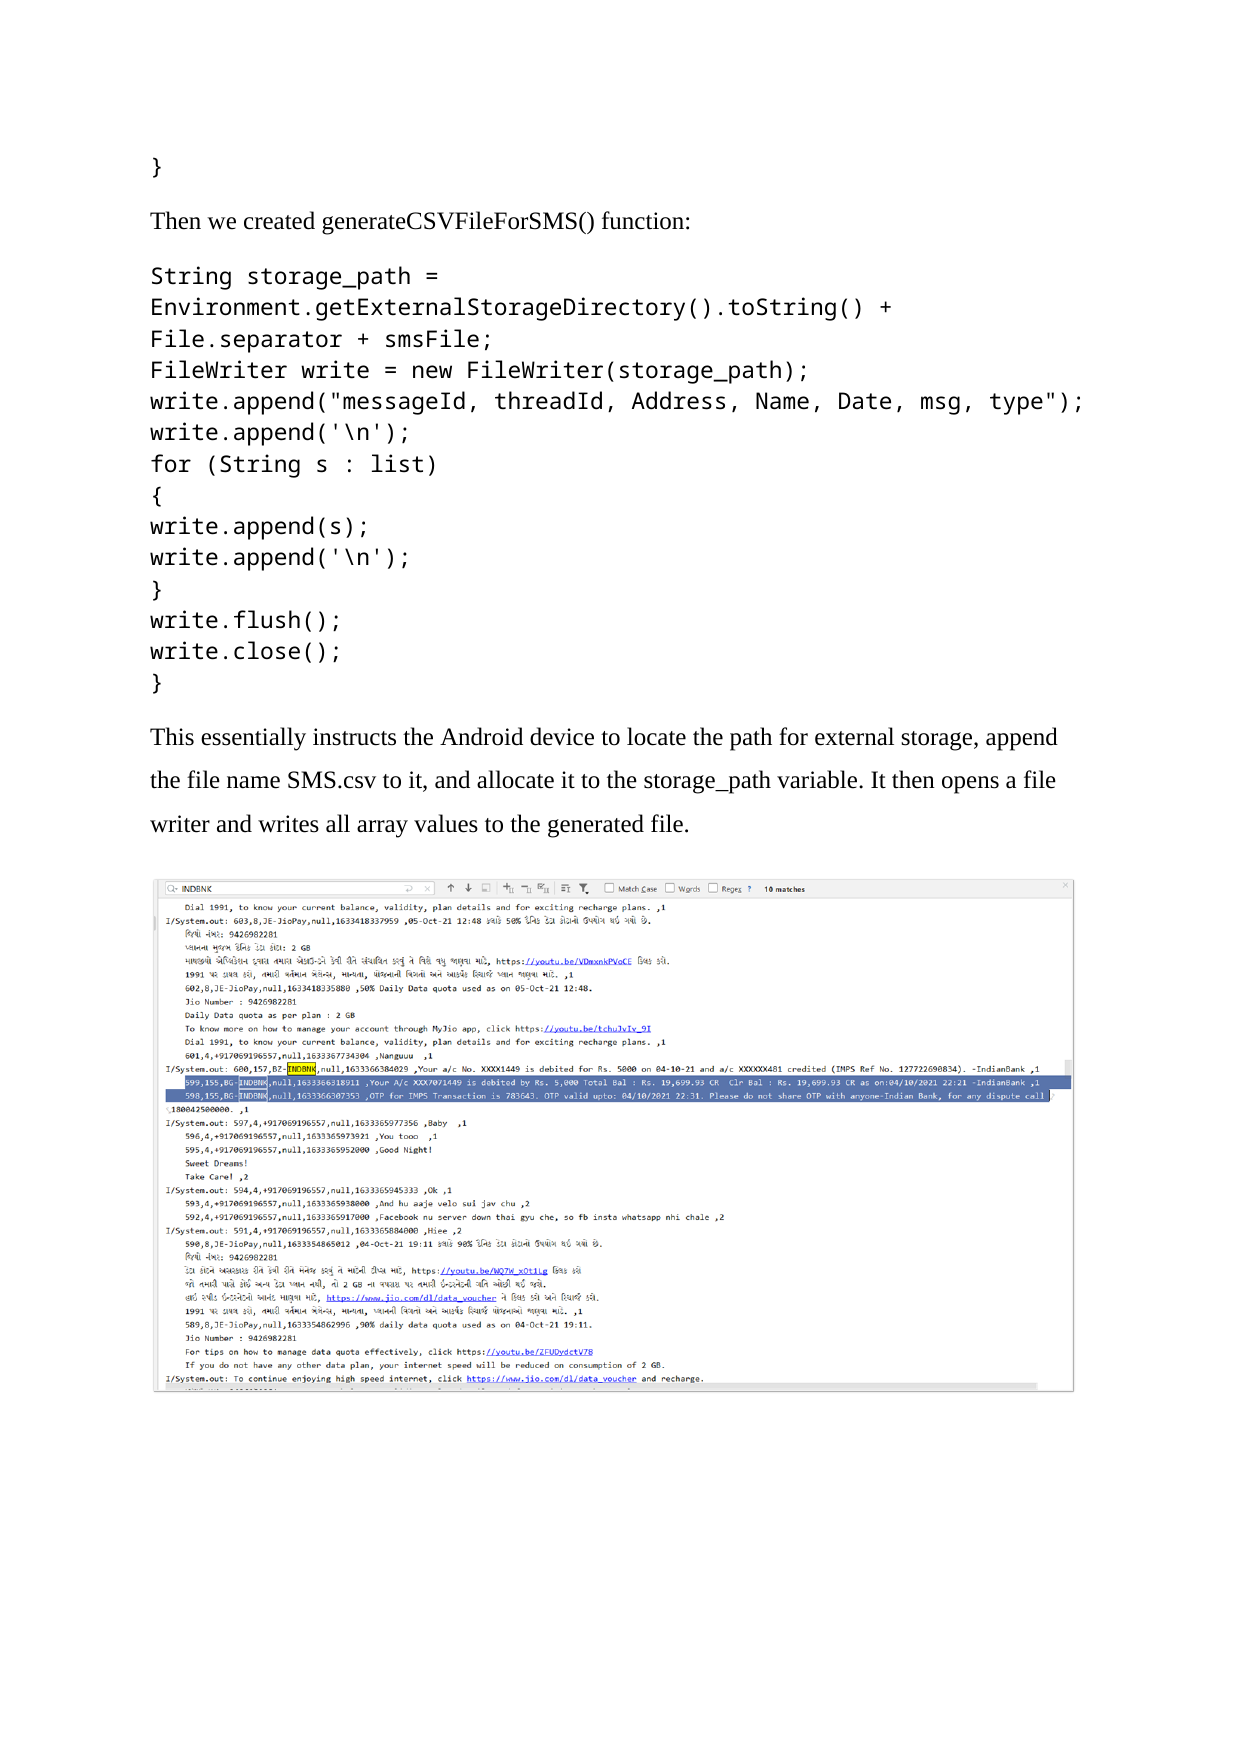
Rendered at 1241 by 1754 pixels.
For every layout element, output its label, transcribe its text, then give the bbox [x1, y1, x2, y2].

text String storage_path = Environment.getExternalStorageDirectory().toString() + File.separator + smsFile; [150, 260, 1090, 354]
text } [150, 150, 1090, 181]
text write.append("messageId, threadId, Address, Name, Date, msg, type"); [150, 385, 1090, 416]
text write.append('\n'); [150, 541, 1090, 572]
text } [150, 572, 1090, 604]
text Then we created generateCSVFileForSMS() function: [150, 206, 1090, 235]
text } [150, 666, 1090, 697]
text for (String s : list) [150, 447, 1090, 479]
picture [150, 876, 1077, 1395]
text This essentially instructs the Android device to locate the path for external storage, append the file name SMS.csv to it, and allocate it to the storage_path variable. It then opens a file writer and writes all array values to the generated file. [150, 722, 1090, 837]
text FileWriter write = new FileWriter(storage_path); [150, 354, 1090, 385]
text write.flush(); [150, 604, 1090, 635]
text { [150, 479, 1090, 510]
text write.close(); [150, 635, 1090, 666]
text write.append('\n'); [150, 416, 1090, 447]
text write.append(s); [150, 510, 1090, 541]
